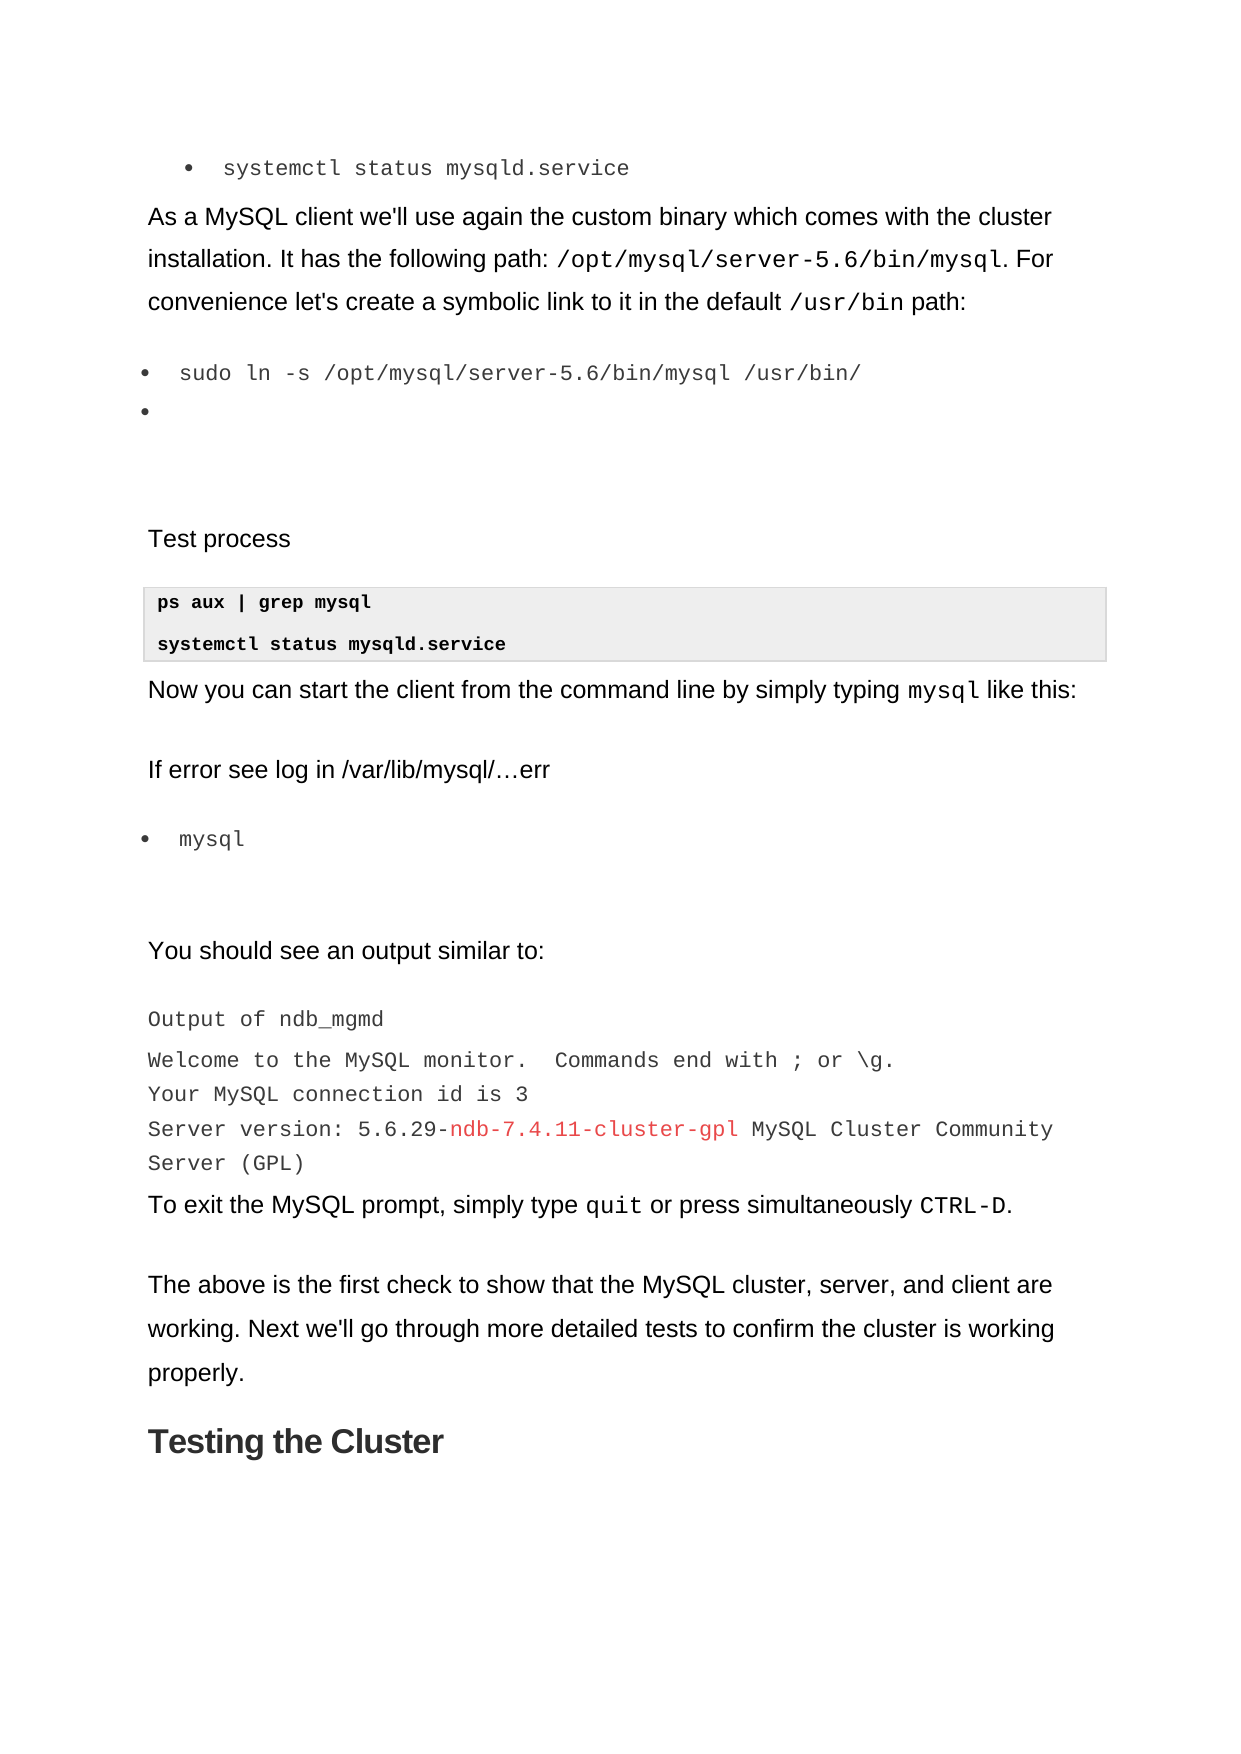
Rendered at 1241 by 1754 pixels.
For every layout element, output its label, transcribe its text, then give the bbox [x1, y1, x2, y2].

text Welcome to the MySQL monitor. Commands end with ; or \g. [148, 1039, 1093, 1074]
text systemctl status mysqld.service [145, 629, 1105, 660]
text Test process [148, 508, 1093, 552]
list systemctl status mysqld.service [185, 148, 1093, 182]
text Testing the Cluster [148, 1421, 1093, 1460]
text Server version: 5.6.29-ndb-7.4.11-cluster-gpl MySQL Cluster Community Server (GPL) [148, 1108, 1093, 1177]
text Now you can start the client from the command line by simply typing mysql like this: [148, 662, 1093, 706]
text Output of ndb_mgmd [148, 999, 1093, 1033]
text To exit the MySQL prompt, simply type quit or press simultaneously CTRL-D. [148, 1177, 1093, 1221]
list sudo ln -s /opt/mysql/server-5.6/bin/mysql /usr/bin/ [141, 352, 1093, 387]
text ps aux | grep mysql [145, 588, 1105, 608]
text The above is the first check to show that the MySQL cluster, server, and client are working. Next we'll go through more detailed tests to confirm the cluster is working properly. [148, 1255, 1093, 1386]
text You should see an output similar to: [148, 921, 1093, 964]
text As a MySQL client we'll use again the custom binary which comes with the cluster installation. It has the following path: /opt/mysql/server-5.6/bin/mysql. For convenience let's create a symbolic link to it in the default /usr/bin path: [148, 187, 1093, 318]
list mysql [141, 818, 1093, 852]
text If error see log in /var/lib/mysql/…err [148, 740, 1093, 784]
text Your MySQL connection id is 3 [148, 1074, 1093, 1108]
